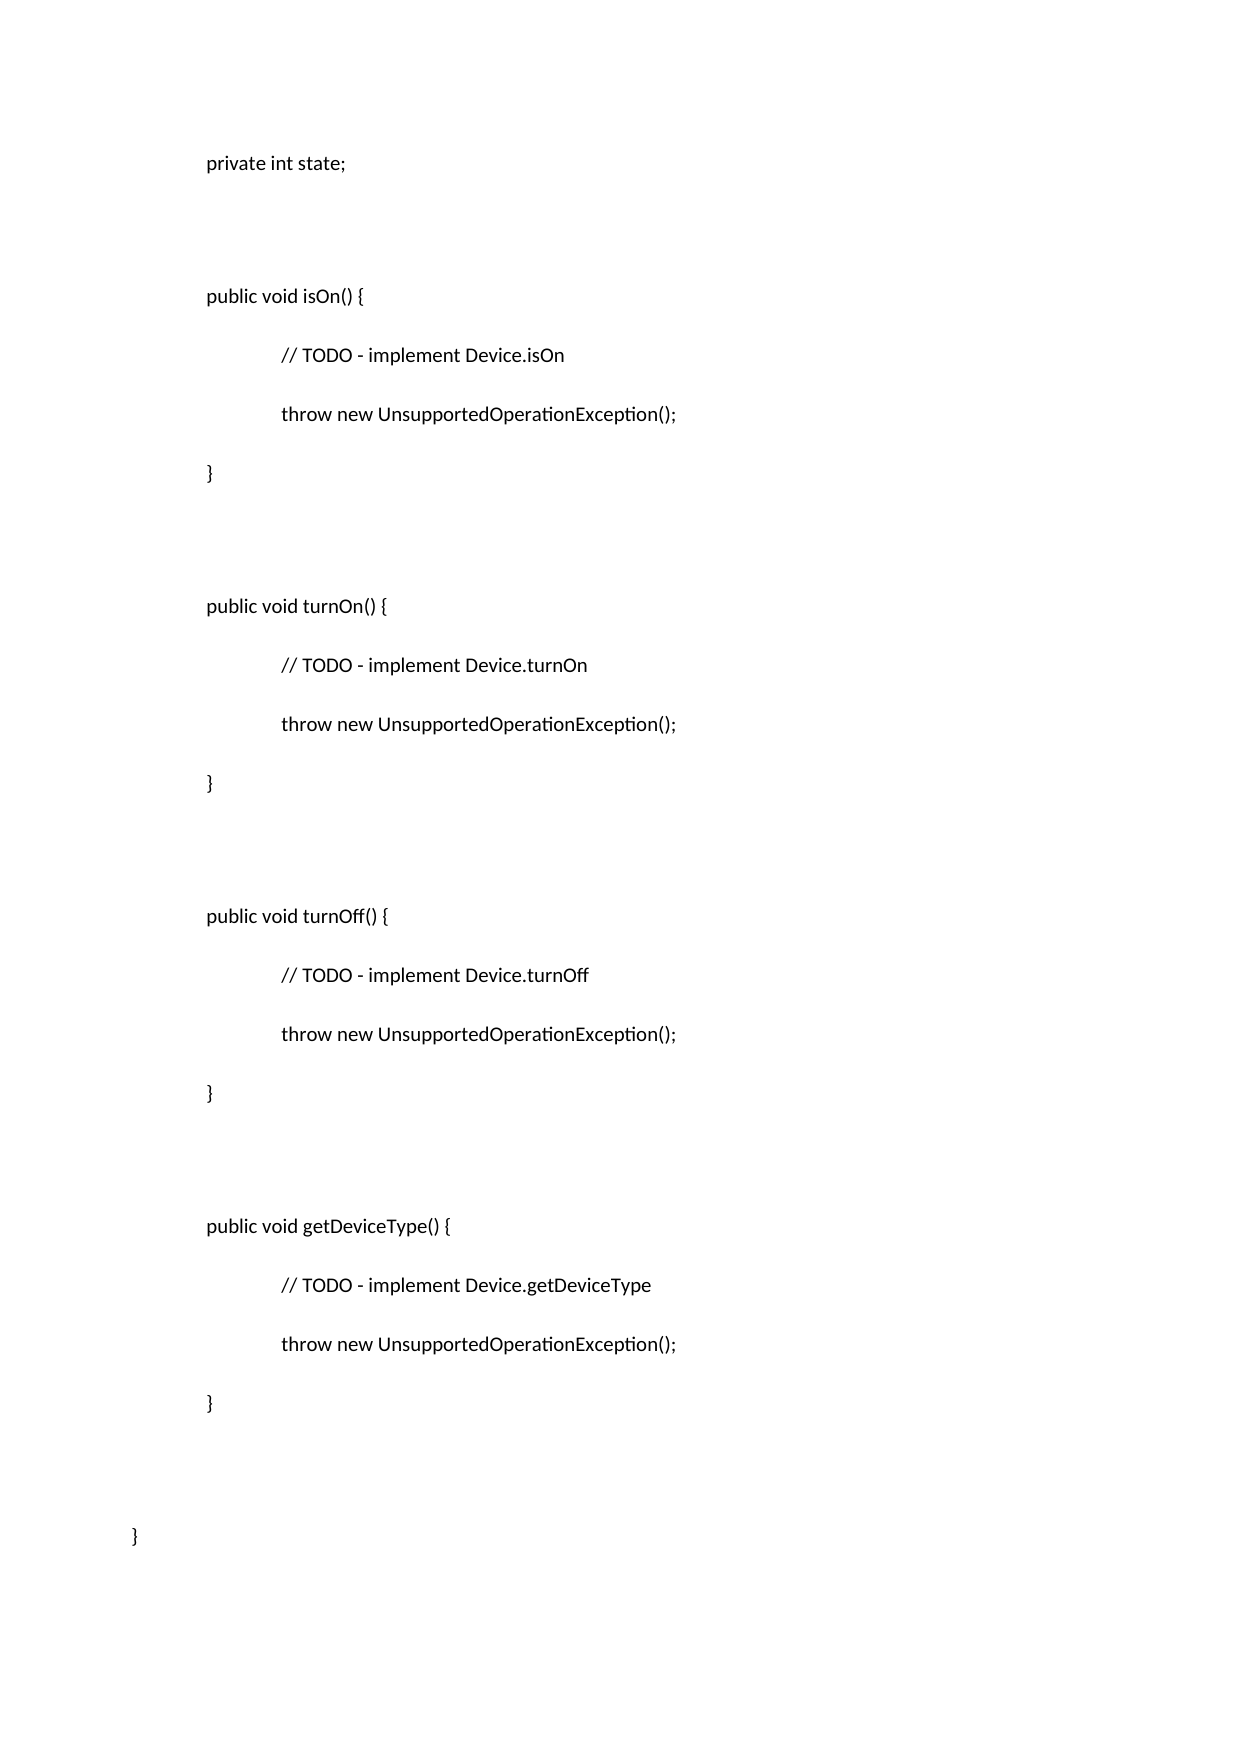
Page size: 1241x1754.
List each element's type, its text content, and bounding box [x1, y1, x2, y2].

text throw new UnsupportedOperationException(); [131, 711, 1115, 737]
text // TODO - implement Device.getDeviceType [131, 1272, 1115, 1298]
text } [131, 1390, 1115, 1416]
text private int state; [131, 150, 1115, 175]
text public void turnOff() { [131, 903, 1115, 929]
text public void turnOn() { [131, 593, 1115, 619]
text // TODO - implement Device.turnOff [131, 962, 1115, 988]
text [131, 1331, 1115, 1357]
text throw new UnsupportedOperationException(); [131, 1021, 1115, 1047]
text throw new UnsupportedOperationException(); [131, 401, 1115, 427]
text } [131, 770, 1115, 796]
text // TODO - implement Device.turnOn [131, 652, 1115, 678]
text public void isOn() { [131, 283, 1115, 309]
text // TODO - implement Device.isOn [131, 342, 1115, 368]
text } [131, 1524, 1115, 1549]
text } [131, 460, 1115, 486]
text public void getDeviceType() { [131, 1213, 1115, 1239]
text } [131, 1080, 1115, 1106]
